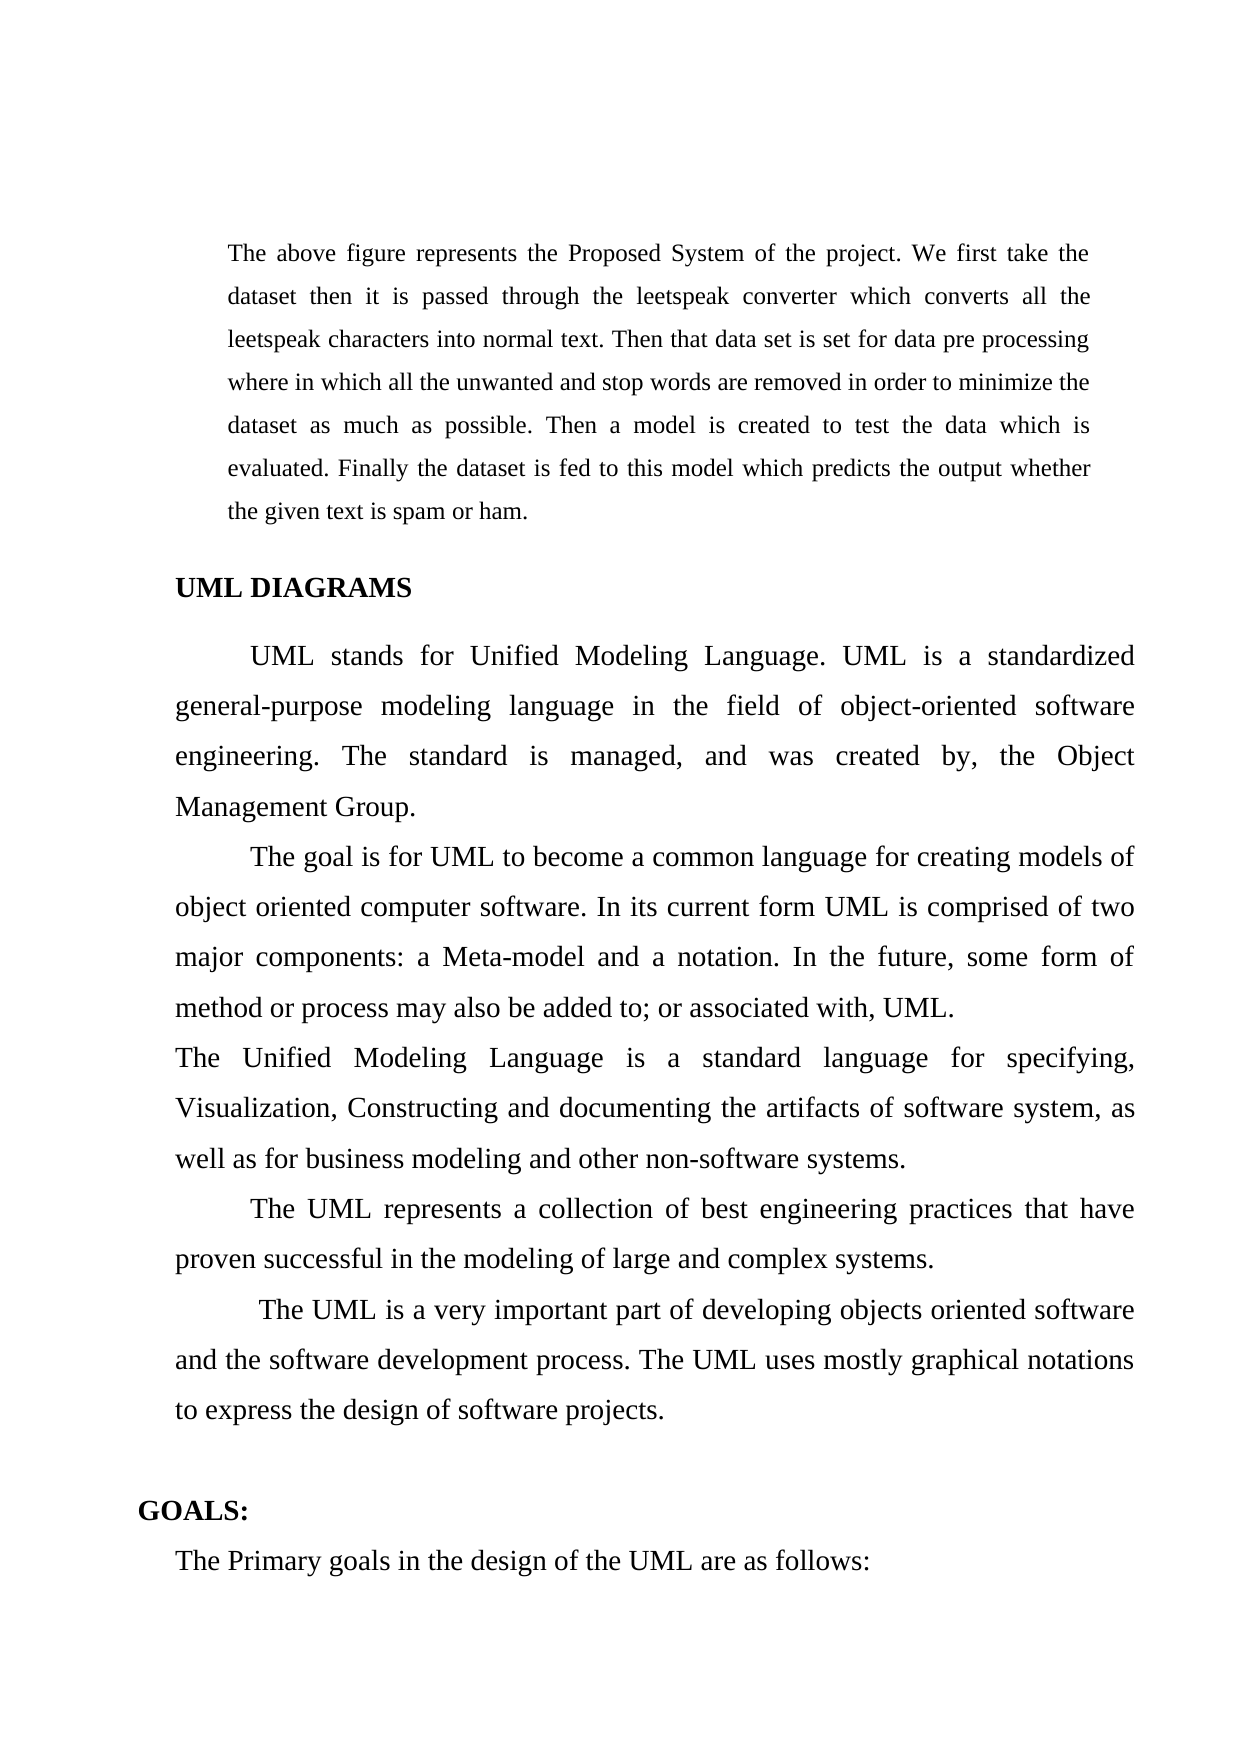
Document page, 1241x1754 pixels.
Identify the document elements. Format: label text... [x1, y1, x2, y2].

list UML stands for Unified Modeling Language. UML is a standardized general-purpose modeling language in the field of object-oriented software engineering. The standard is managed, and was created by, the Object Management Group. [175, 638, 1136, 822]
text UML DIAGRAMS [175, 571, 1136, 604]
list The goal is for UML to become a common language for creating models of object oriented computer software. In its current form UML is comprised of two major components: a Meta-model and a notation. In the future, some form of method or process may also be added to; or associated with, UML. [175, 839, 1136, 1023]
list The Unified Modeling Language is a standard language for specifying, Visualization, Constructing and documenting the artifacts of software system, as well as for business modeling and other non-software systems. [137, 1040, 1136, 1174]
list The UML is a very important part of developing objects oriented software and the software development process. The UML uses mostly graphical notations to express the design of software projects. [175, 1292, 1136, 1426]
list The UML represents a collection of best engineering practices that have proven successful in the modeling of large and complex systems. [175, 1191, 1136, 1275]
list The Primary goals in the design of the UML are as follows: [137, 1543, 1136, 1577]
text The above figure represents the Proposed System of the project. We first take the dataset then it is passed through the leetspeak converter which converts all the leetspeak characters into normal text. Then that data set is set for data pre processing where in which all the unwanted and stop words are removed in order to minimize the dataset as much as possible. Then a model is created to test the data which is evaluated. Finally the dataset is fed to this model which predicts the output whether the given text is spam or ham. [227, 238, 1091, 525]
list GOALS: [137, 1493, 1136, 1527]
